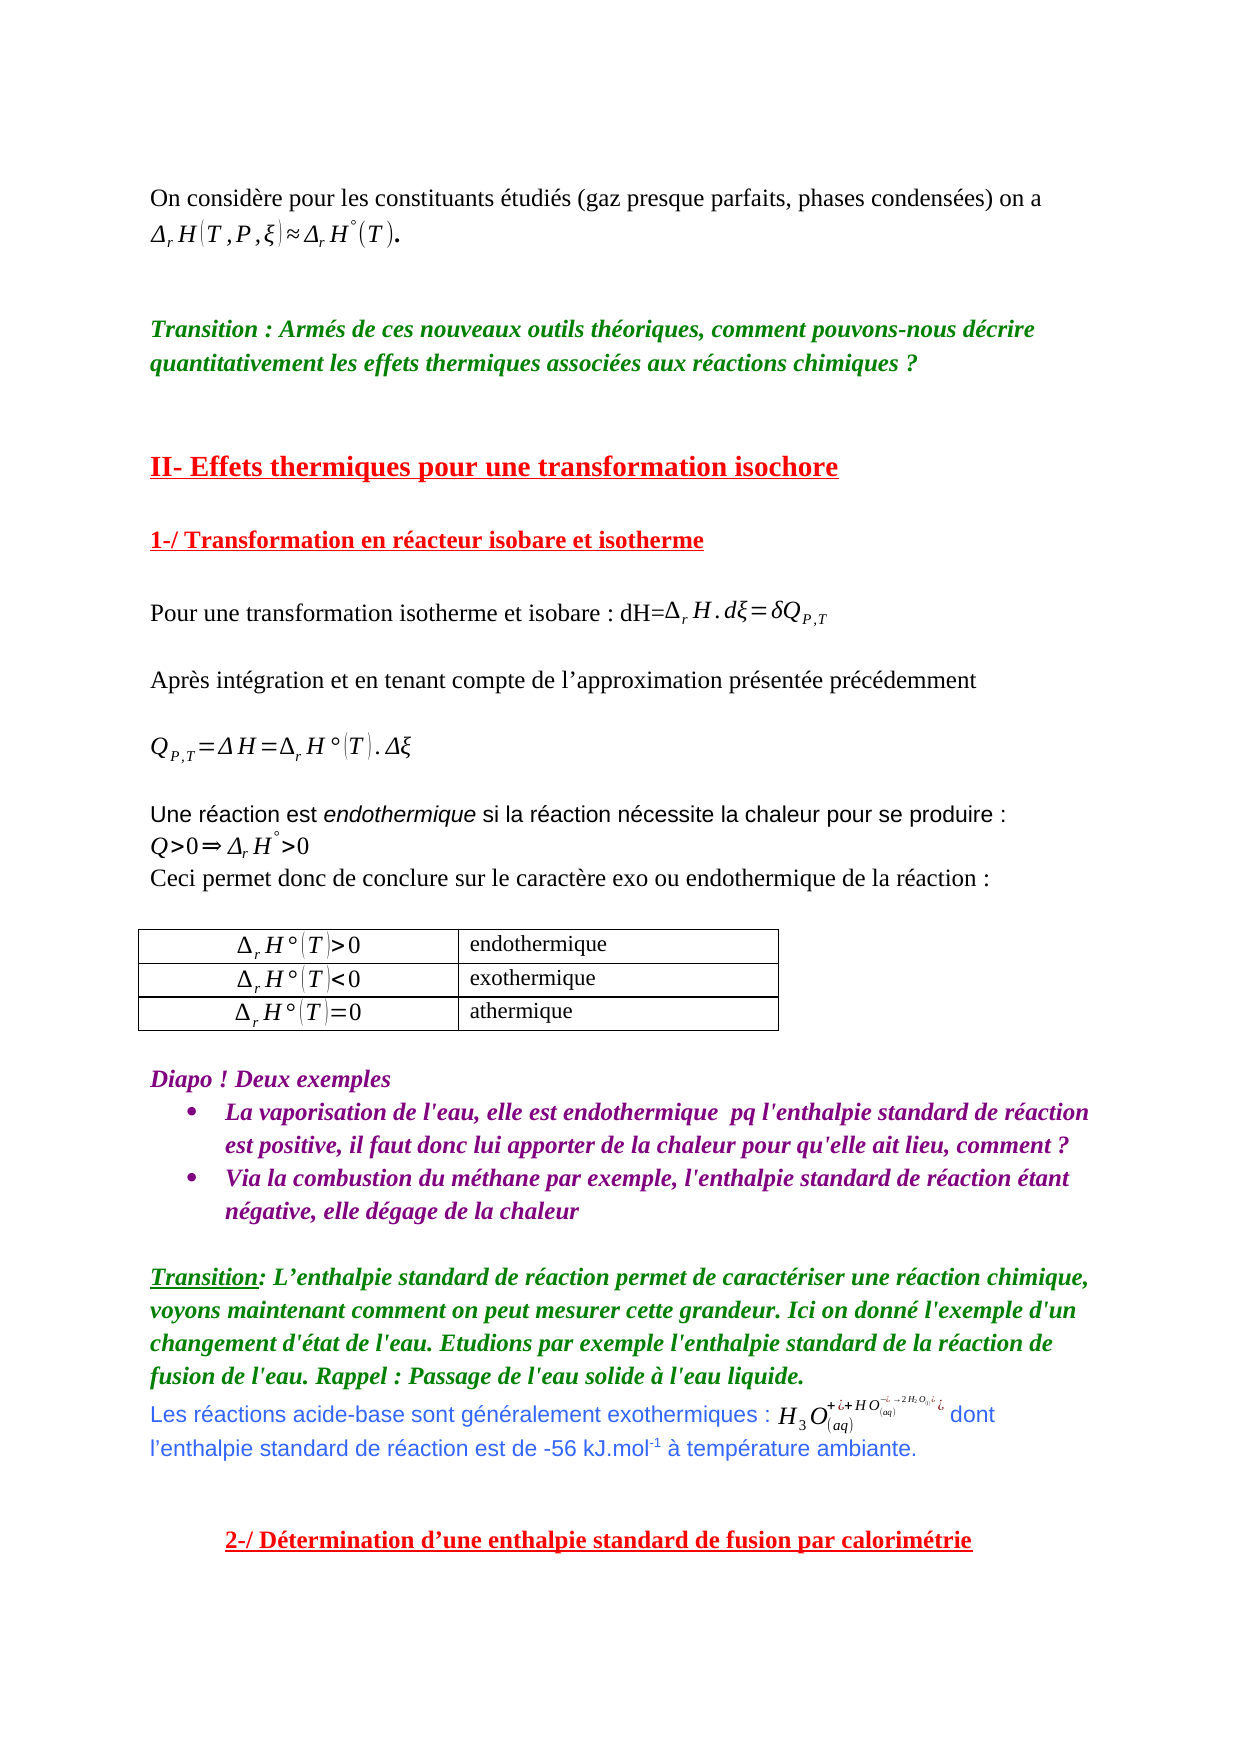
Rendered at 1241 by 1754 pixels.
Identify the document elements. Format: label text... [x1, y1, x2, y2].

text Les réactions acide-base sont généralement exothermiques : dont l’enthalpie standard de réaction est de -56 kJ.mol-1 à température ambiante. [150, 1394, 1090, 1461]
text Pour une transformation isotherme et isobare : dH= [150, 597, 1090, 628]
subtitle II- Effets thermiques pour une transformation isochore [150, 449, 1090, 482]
table_cell [139, 998, 458, 1030]
subtitle 2-/ Détermination d’une enthalpie standard de fusion par calorimétrie [150, 1525, 1090, 1554]
subtitle 1-/ Transformation en réacteur isobare et isotherme [150, 525, 1090, 553]
table_header endothermique [459, 930, 778, 962]
text Ceci permet donc de conclure sur le caractère exo ou endothermique de la réaction : [150, 863, 1090, 891]
list La vaporisation de l'eau, elle est endothermique pq l'enthalpie standard de réaction est positive, il faut donc lui apporter de la chaleur pour qu'elle ait lieu, comment ? [187, 1097, 1090, 1159]
list Via la combustion du méthane par exemple, l'enthalpie standard de réaction étant négative, elle dégage de la chaleur [187, 1163, 1090, 1225]
text Après intégration et en tenant compte de l’approximation présentée précédemment [150, 665, 1090, 694]
text Diapo ! Deux exemples [150, 1064, 1090, 1093]
table_header [139, 930, 458, 962]
table_cell [139, 964, 458, 996]
table_cell athermique [459, 998, 778, 1030]
text Une réaction est endothermique si la réaction nécessite la chaleur pour se produire : [150, 801, 1090, 828]
text On considère pour les constituants étudiés (gaz presque parfaits, phases condensées) on a . [150, 183, 1090, 251]
table_cell exothermique [459, 964, 778, 996]
text Transition : Armés de ces nouveaux outils théoriques, comment pouvons-nous décrire quantitativement les effets thermiques associées aux réactions chimiques ? [150, 314, 1090, 376]
